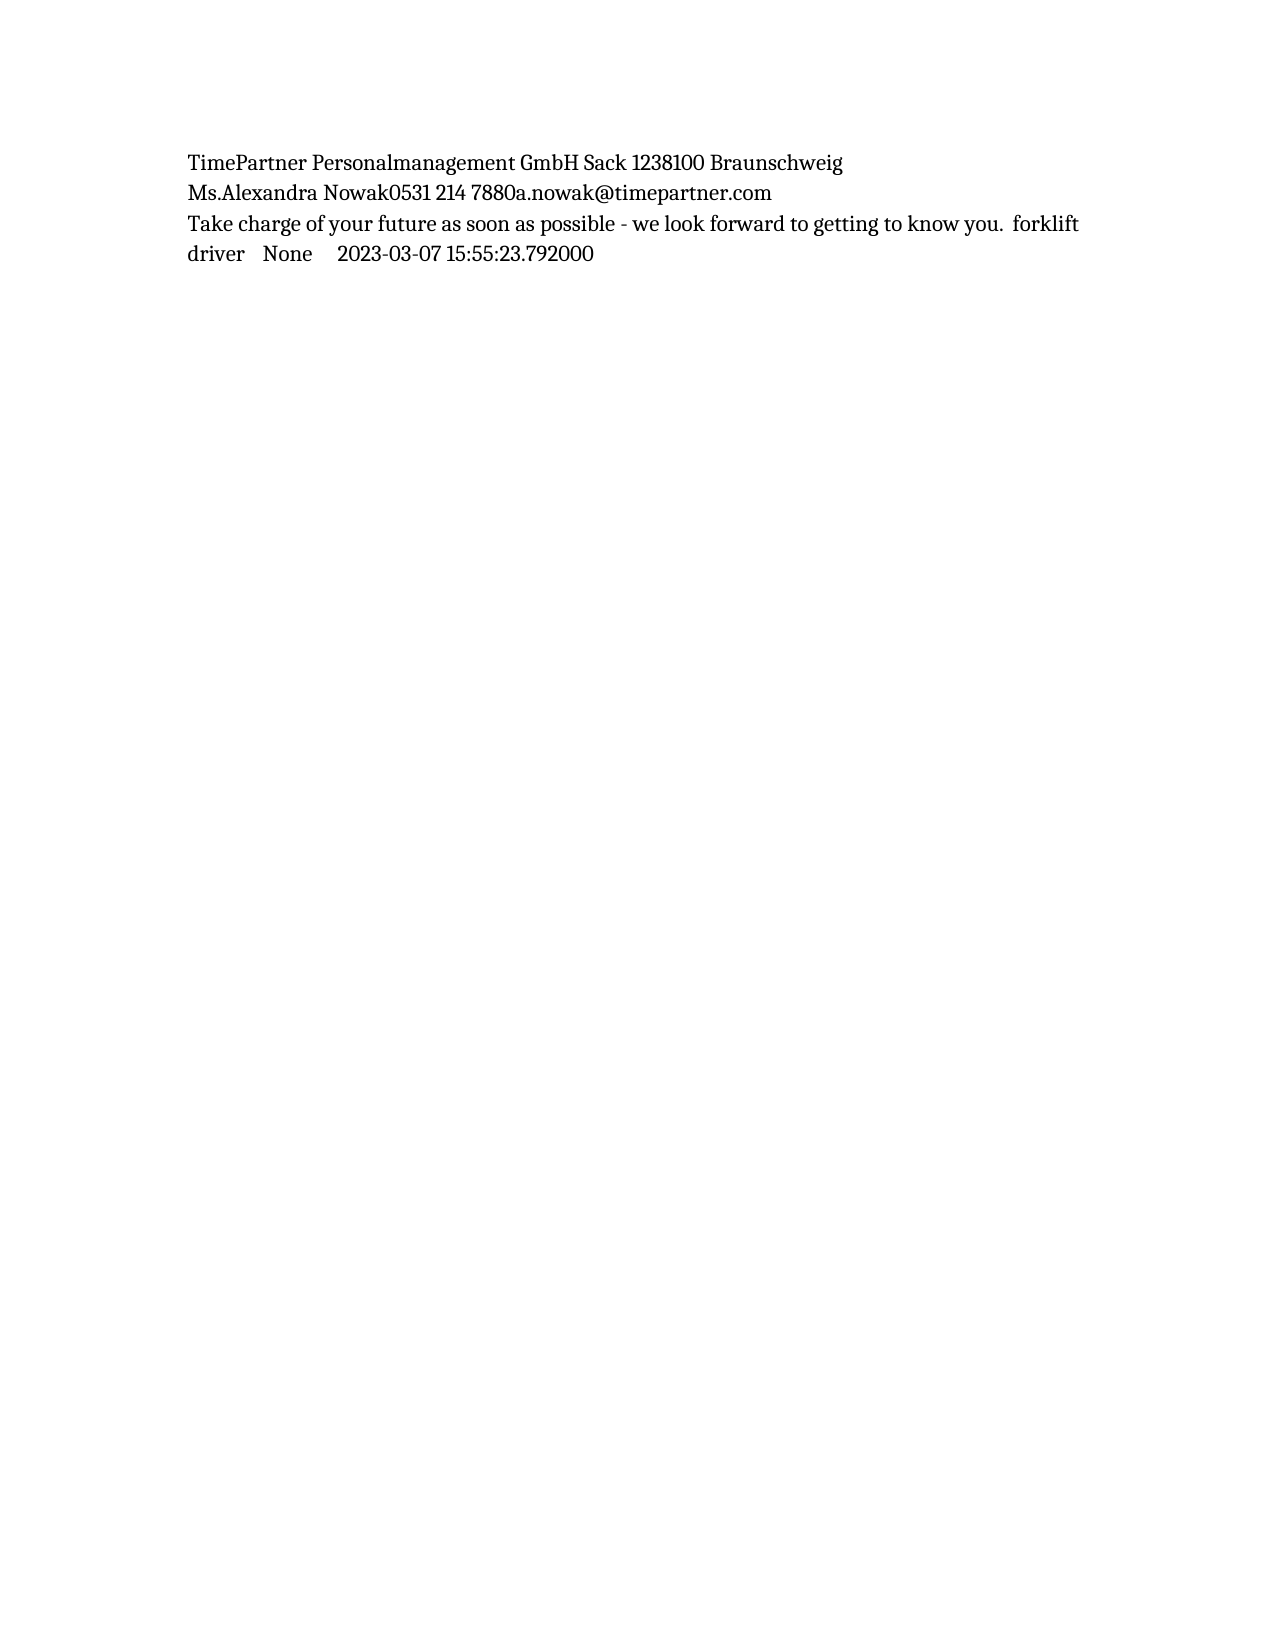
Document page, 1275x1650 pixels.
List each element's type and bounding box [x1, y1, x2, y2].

text [187, 150, 1087, 297]
